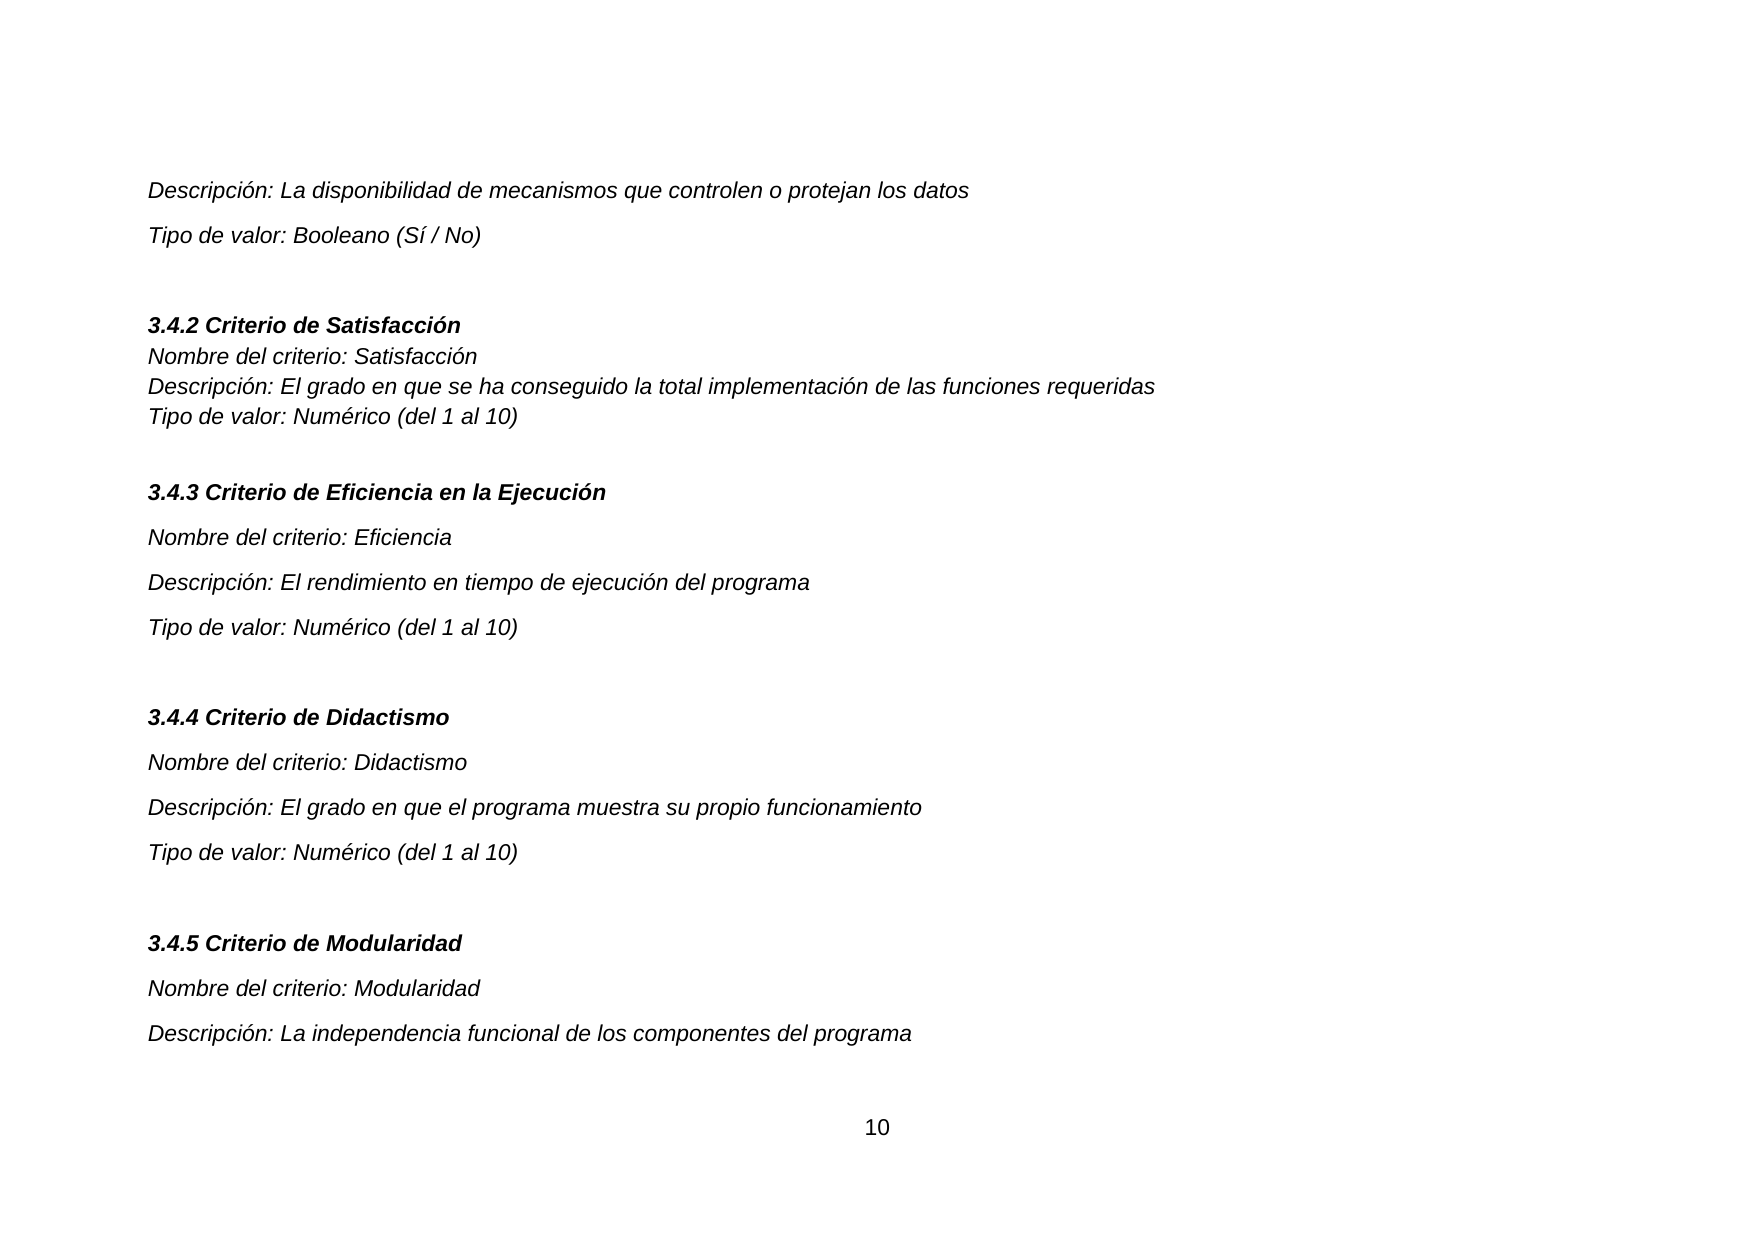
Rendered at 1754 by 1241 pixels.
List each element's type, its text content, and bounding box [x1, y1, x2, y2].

text Tipo de valor: Numérico (del 1 al 10) [148, 839, 1606, 866]
text Descripción: La disponibilidad de mecanismos que controlen o protejan los datos [148, 177, 1606, 203]
text 3.4.2 Criterio de Satisfacción [148, 312, 1606, 339]
text Nombre del criterio: Satisfacción [148, 343, 1606, 369]
text 3.4.3 Criterio de Eficiencia en la Ejecución [148, 478, 1606, 505]
text Descripción: El rendimiento en tiempo de ejecución del programa [148, 569, 1606, 595]
text Nombre del criterio: Eficiencia [148, 523, 1606, 550]
text Descripción: El grado en que se ha conseguido la total implementación de las funciones requeridas [148, 373, 1606, 399]
text Nombre del criterio: Didactismo [148, 749, 1606, 775]
text Tipo de valor: Booleano (Sí / No) [148, 222, 1606, 249]
text Descripción: La independencia funcional de los componentes del programa [148, 1020, 1606, 1046]
text Descripción: El grado en que el programa muestra su propio funcionamiento [148, 794, 1606, 821]
text Tipo de valor: Numérico (del 1 al 10) [148, 614, 1606, 640]
text 3.4.4 Criterio de Didactismo [148, 704, 1606, 730]
text Tipo de valor: Numérico (del 1 al 10) [148, 403, 1606, 429]
text 3.4.5 Criterio de Modularidad [148, 929, 1606, 956]
text Nombre del criterio: Modularidad [148, 974, 1606, 1001]
